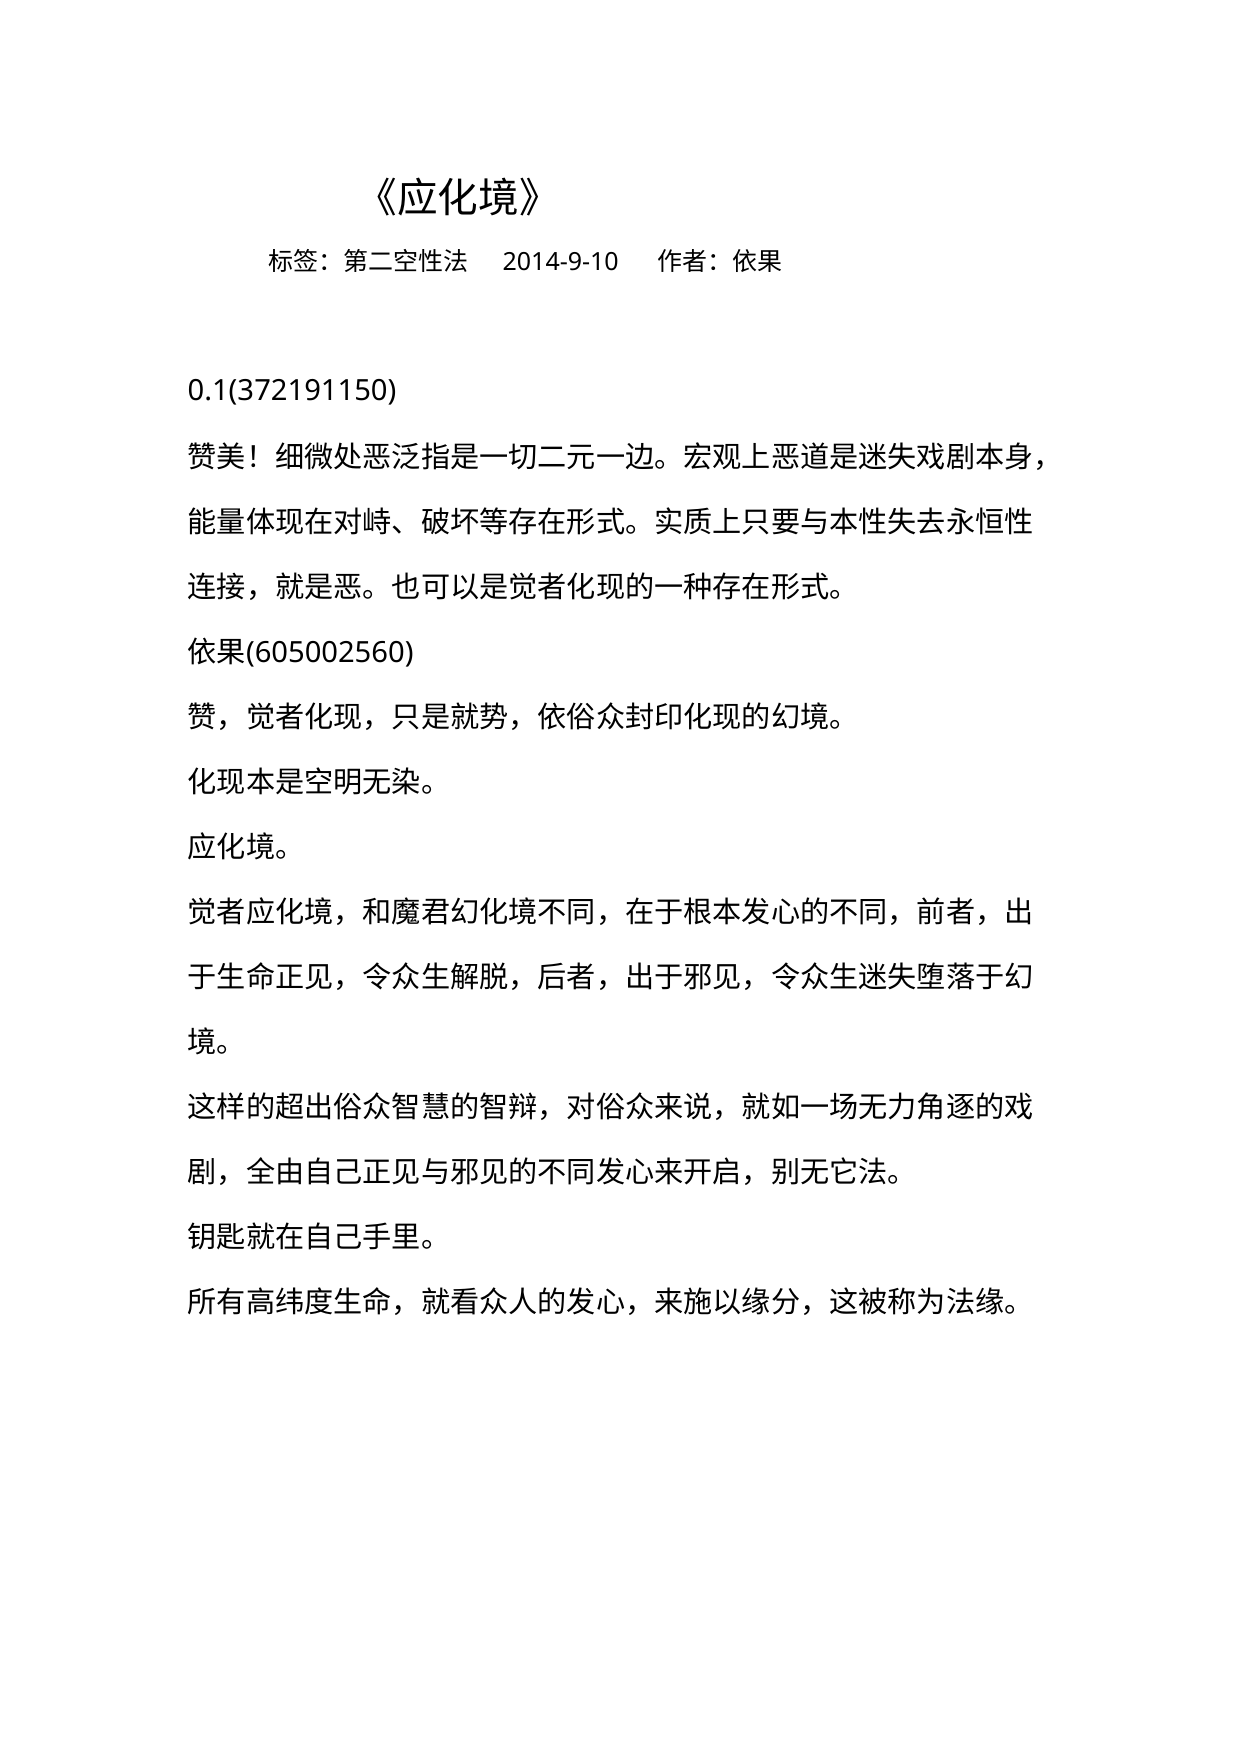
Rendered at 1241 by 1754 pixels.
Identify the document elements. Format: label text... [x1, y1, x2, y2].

text 这样的超出俗众智慧的智辩，对俗众来说，就如一场无力角逐的戏剧，全由自己正见与邪见的不同发心来开启，别无它法。 钥匙就在自己手里。 所有高纬度生命，就看众人的发心，来施以缘分，这被称为法缘。 [187, 1072, 1053, 1332]
text 标签：第二空性法 2014-9-10 作者：依果 [187, 227, 1053, 292]
text 《应化境》 [187, 162, 1053, 227]
text 0.1(372191150) 赞美！细微处恶泛指是一切二元一边。宏观上恶道是迷失戏剧本身，能量体现在对峙、破坏等存在形式。实质上只要与本性失去永恒性连接，就是恶。也可以是觉者化现的一种存在形式。 依果(605002560) 赞，觉者化现，只是就势，依俗众封印化现的幻境。 化现本是空明无染。 应化境。 觉者应化境，和魔君幻化境不同，在于根本发心的不同，前者，出于生命正见，令众生解脱，后者，出于邪见，令众生迷失堕落于幻境。 [187, 357, 1053, 1072]
